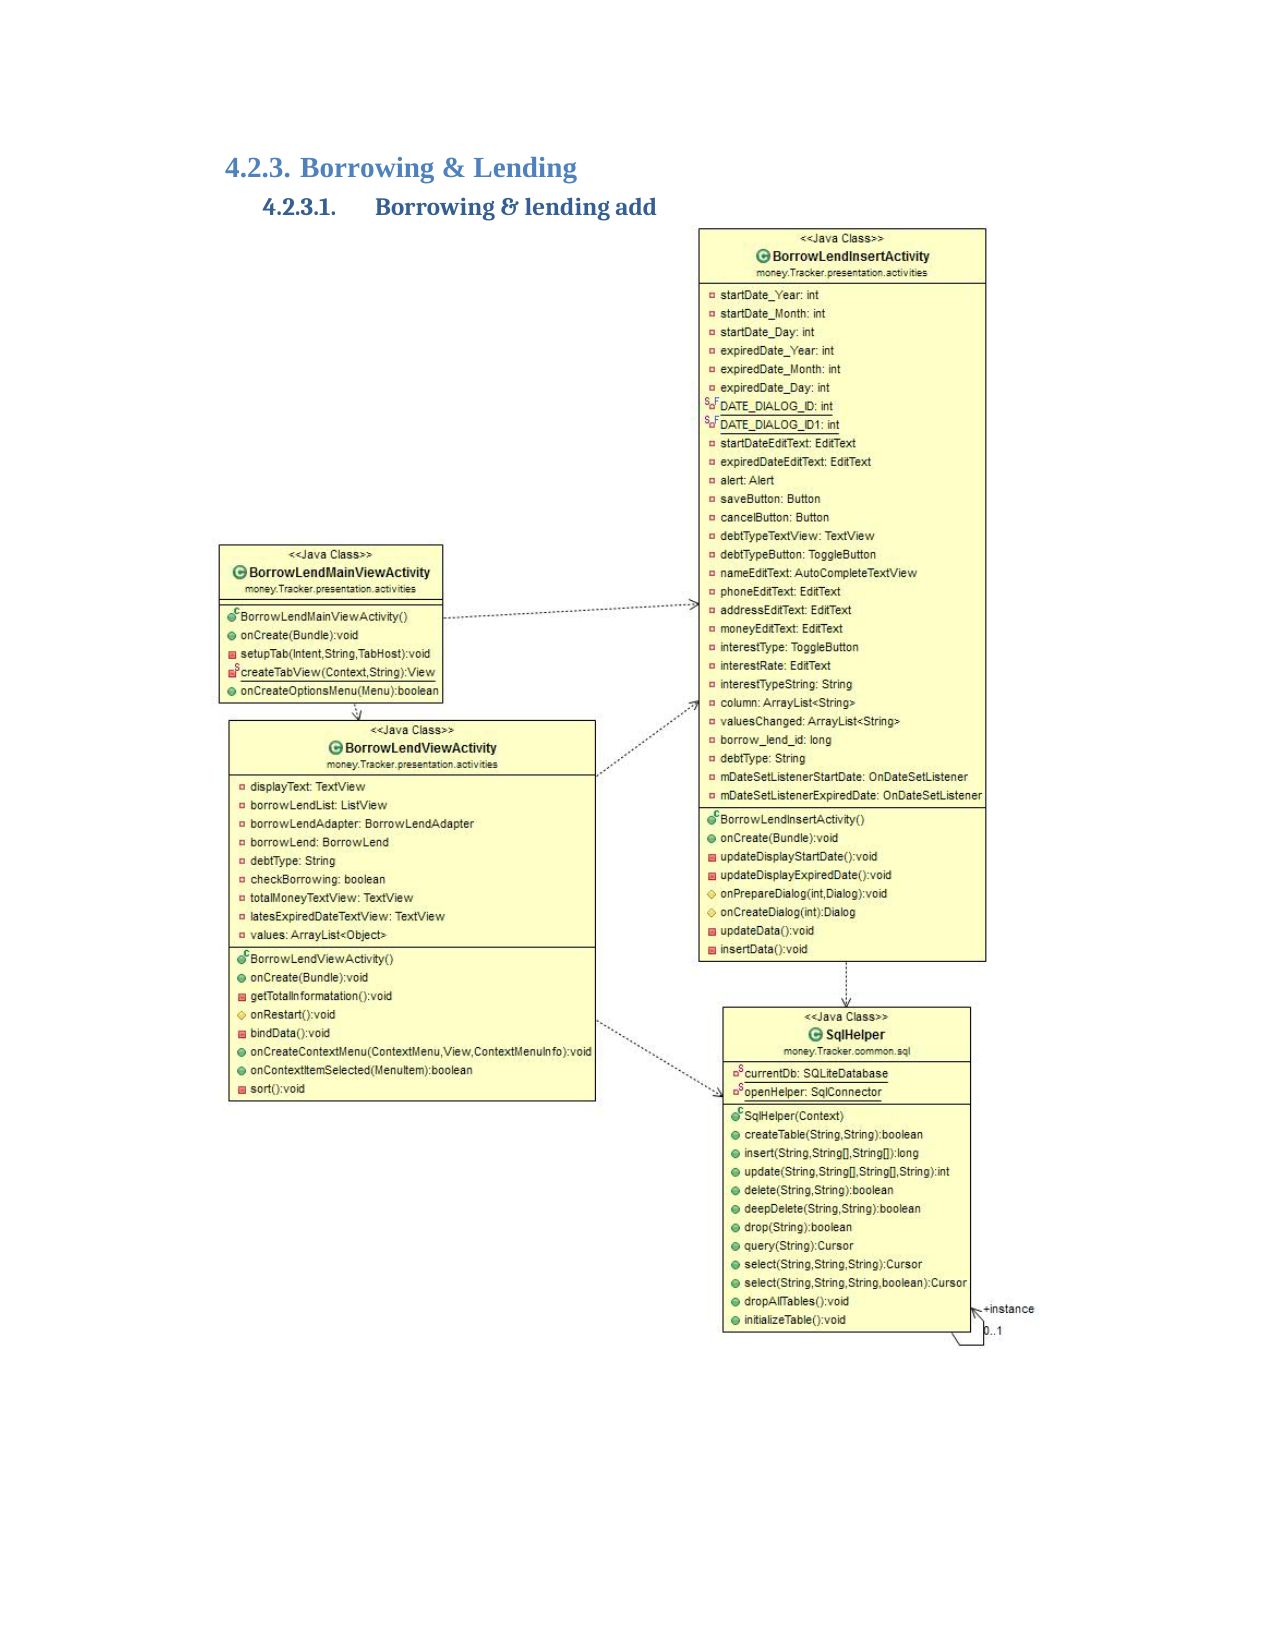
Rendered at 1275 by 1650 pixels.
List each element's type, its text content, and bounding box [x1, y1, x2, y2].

subtitle Borrowing & lending add [262, 193, 1125, 221]
subtitle Borrowing & Lending [225, 150, 1125, 183]
picture [150, 225, 1125, 1349]
